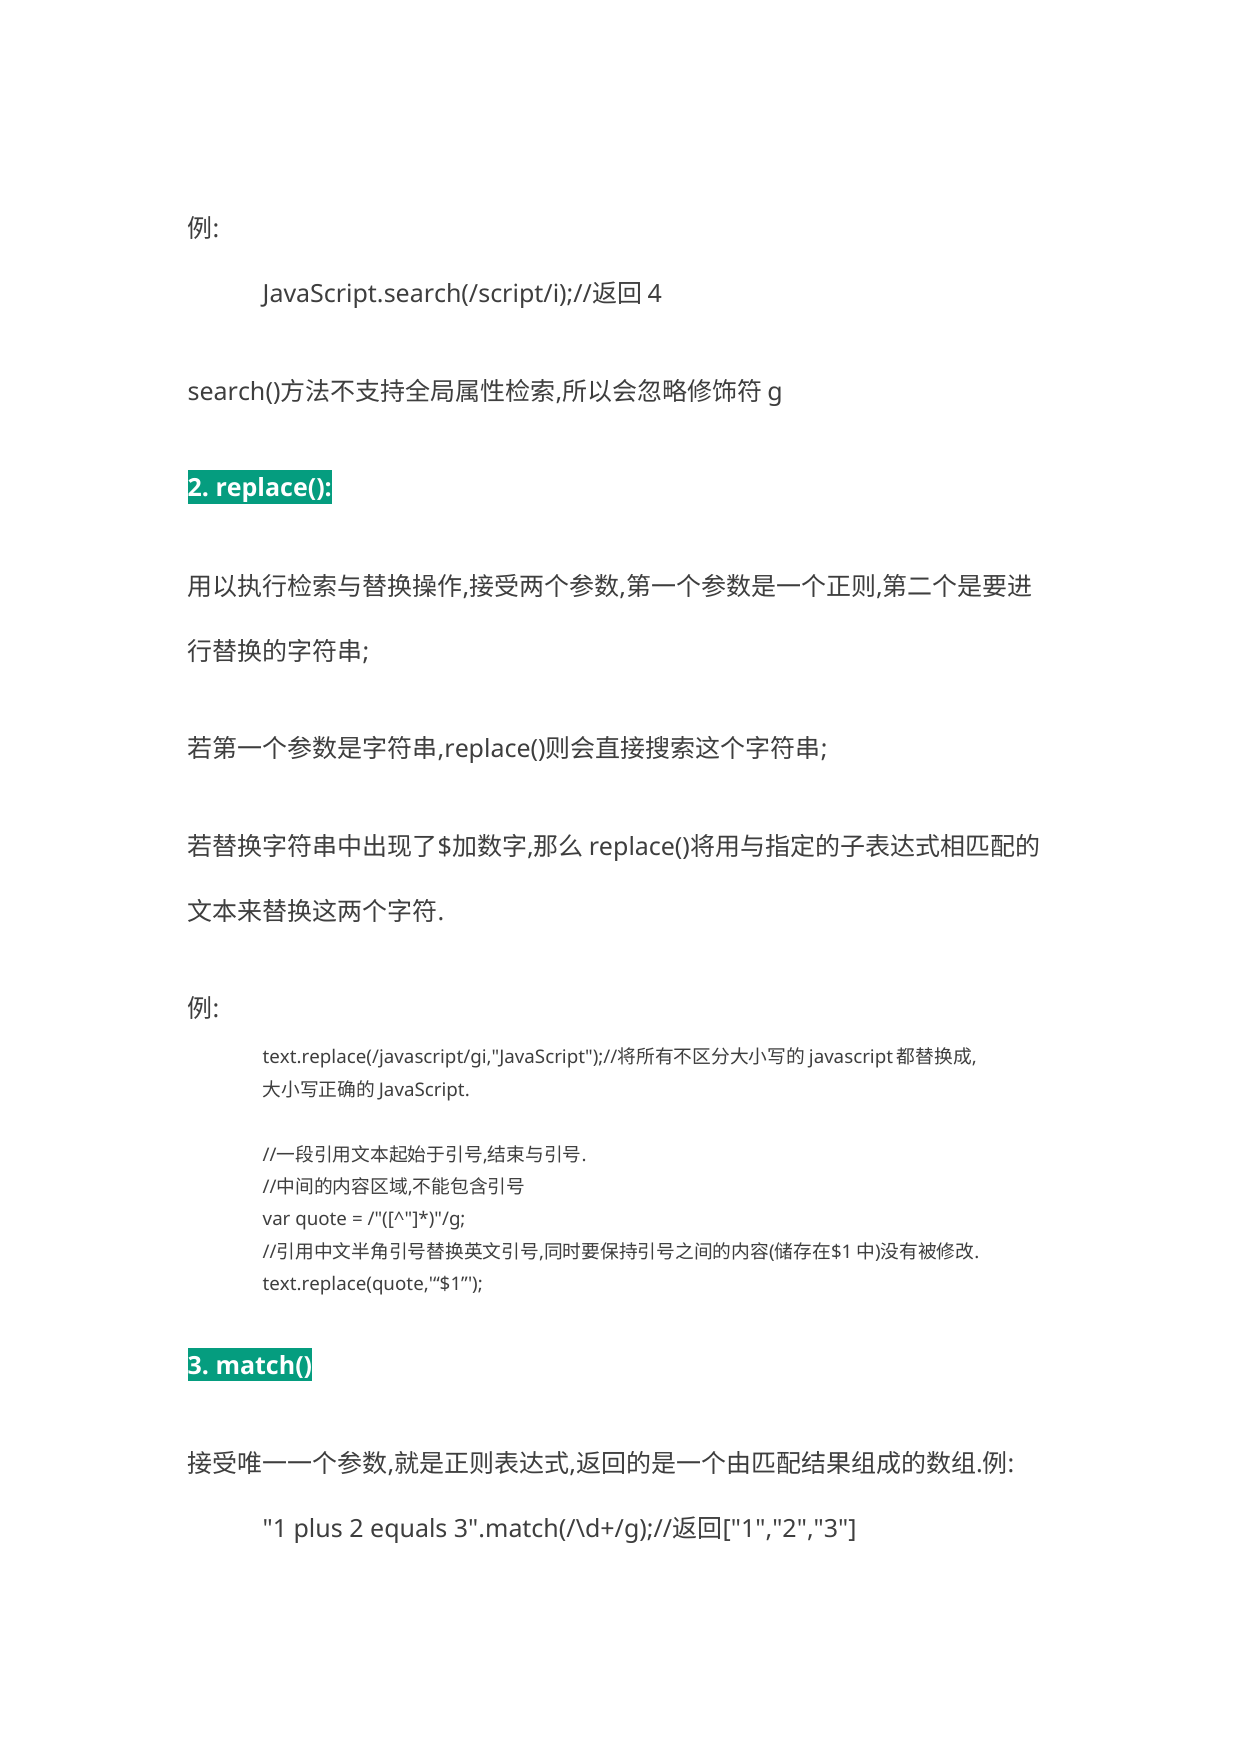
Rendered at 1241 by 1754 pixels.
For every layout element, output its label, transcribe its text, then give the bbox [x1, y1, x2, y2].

text "1 plus 2 equals 3".match(/\d+/g);//返回["1","2","3"] [262, 1494, 978, 1559]
text 若替换字符串中出现了$加数字,那么replace()将用与指定的子表达式相匹配的文本来替换这两个字符. [187, 812, 1053, 942]
text 若第一个参数是字符串,replace()则会直接搜索这个字符串; [187, 714, 1053, 779]
text search()方法不支持全局属性检索,所以会忽略修饰符g [187, 357, 1053, 422]
text 3. match() [187, 1332, 1053, 1397]
text JavaScript.search(/script/i);//返回4 [262, 259, 978, 324]
text 接受唯一一个参数,就是正则表达式,返回的是一个由匹配结果组成的数组.例: [187, 1429, 1053, 1494]
text 例: [187, 974, 1053, 1039]
text 用以执行检索与替换操作,接受两个参数,第一个参数是一个正则,第二个是要进行替换的字符串; [187, 552, 1053, 682]
text text.replace(/javascript/gi,"JavaScript");//将所有不区分大小写的javascript都替换成,大小写正确的JavaScript. //一段引用文本起始于引号,结束与引号. //中间的内容区域,不能包含引号 var quote = /"([^"]*)"/g; //引用中文半角引号替换英文引号,同时要保持引号之间的内容(储存在$1中)没有被修改. text.replace(quote,'“$1”'); [262, 1039, 978, 1299]
text 2. replace(): [187, 454, 1053, 519]
text 例: [187, 194, 1053, 259]
